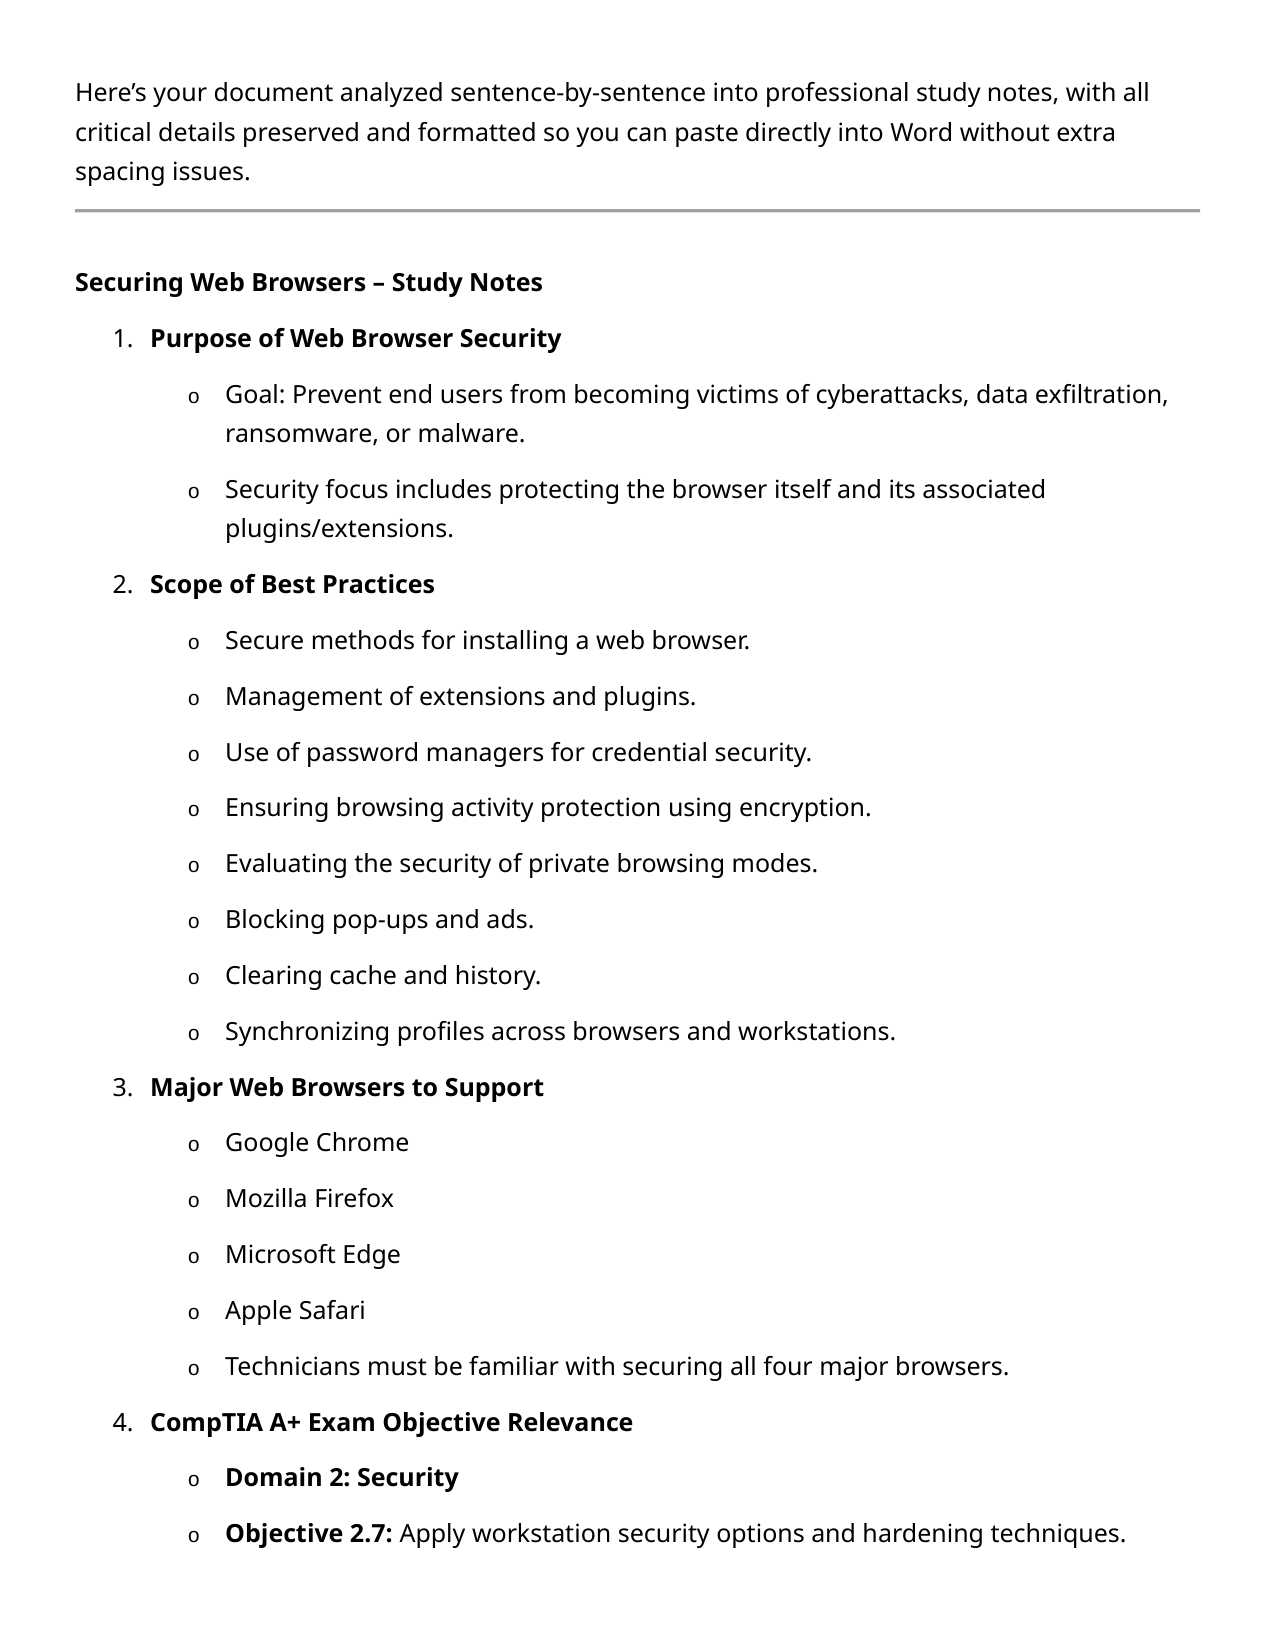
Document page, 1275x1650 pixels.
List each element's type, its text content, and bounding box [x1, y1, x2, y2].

list Google Chrome [187, 1125, 1200, 1159]
list CompTIA A+ Exam Objective Relevance [112, 1404, 1200, 1438]
list Purpose of Web Browser Security [112, 321, 1200, 355]
list Secure methods for installing a web browser. [187, 622, 1200, 657]
list Clearing cache and history. [187, 957, 1200, 992]
list Security focus includes protecting the browser itself and its associated plugins/extensions. [187, 472, 1200, 545]
list Blocking pop-ups and ads. [187, 902, 1200, 936]
list Apple Safari [187, 1292, 1200, 1327]
list Evaluating the security of private browsing modes. [187, 846, 1200, 880]
list Scope of Best Practices [112, 567, 1200, 601]
list Synchronizing profiles across browsers and workstations. [187, 1013, 1200, 1047]
list Ensuring browsing activity protection using encryption. [187, 790, 1200, 824]
list Objective 2.7: Apply workstation security options and hardening techniques. [187, 1516, 1200, 1550]
list Use of password managers for credential security. [187, 734, 1200, 768]
list Goal: Prevent end users from becoming victims of cyberattacks, data exfiltration, ransomware, or malware. [187, 377, 1200, 450]
list Technicians must be familiar with securing all four major browsers. [187, 1348, 1200, 1382]
text Here’s your document analyzed sentence-by-sentence into professional study notes, with all critical details preserved and formatted so you can paste directly into Word without extra spacing issues. [75, 75, 1200, 187]
list Mozilla Firefox [187, 1181, 1200, 1215]
list Domain 2: Security [187, 1460, 1200, 1494]
list Management of extensions and plugins. [187, 678, 1200, 712]
list Major Web Browsers to Support [112, 1069, 1200, 1103]
list Microsoft Edge [187, 1237, 1200, 1271]
text Securing Web Browsers – Study Notes [75, 265, 1200, 299]
